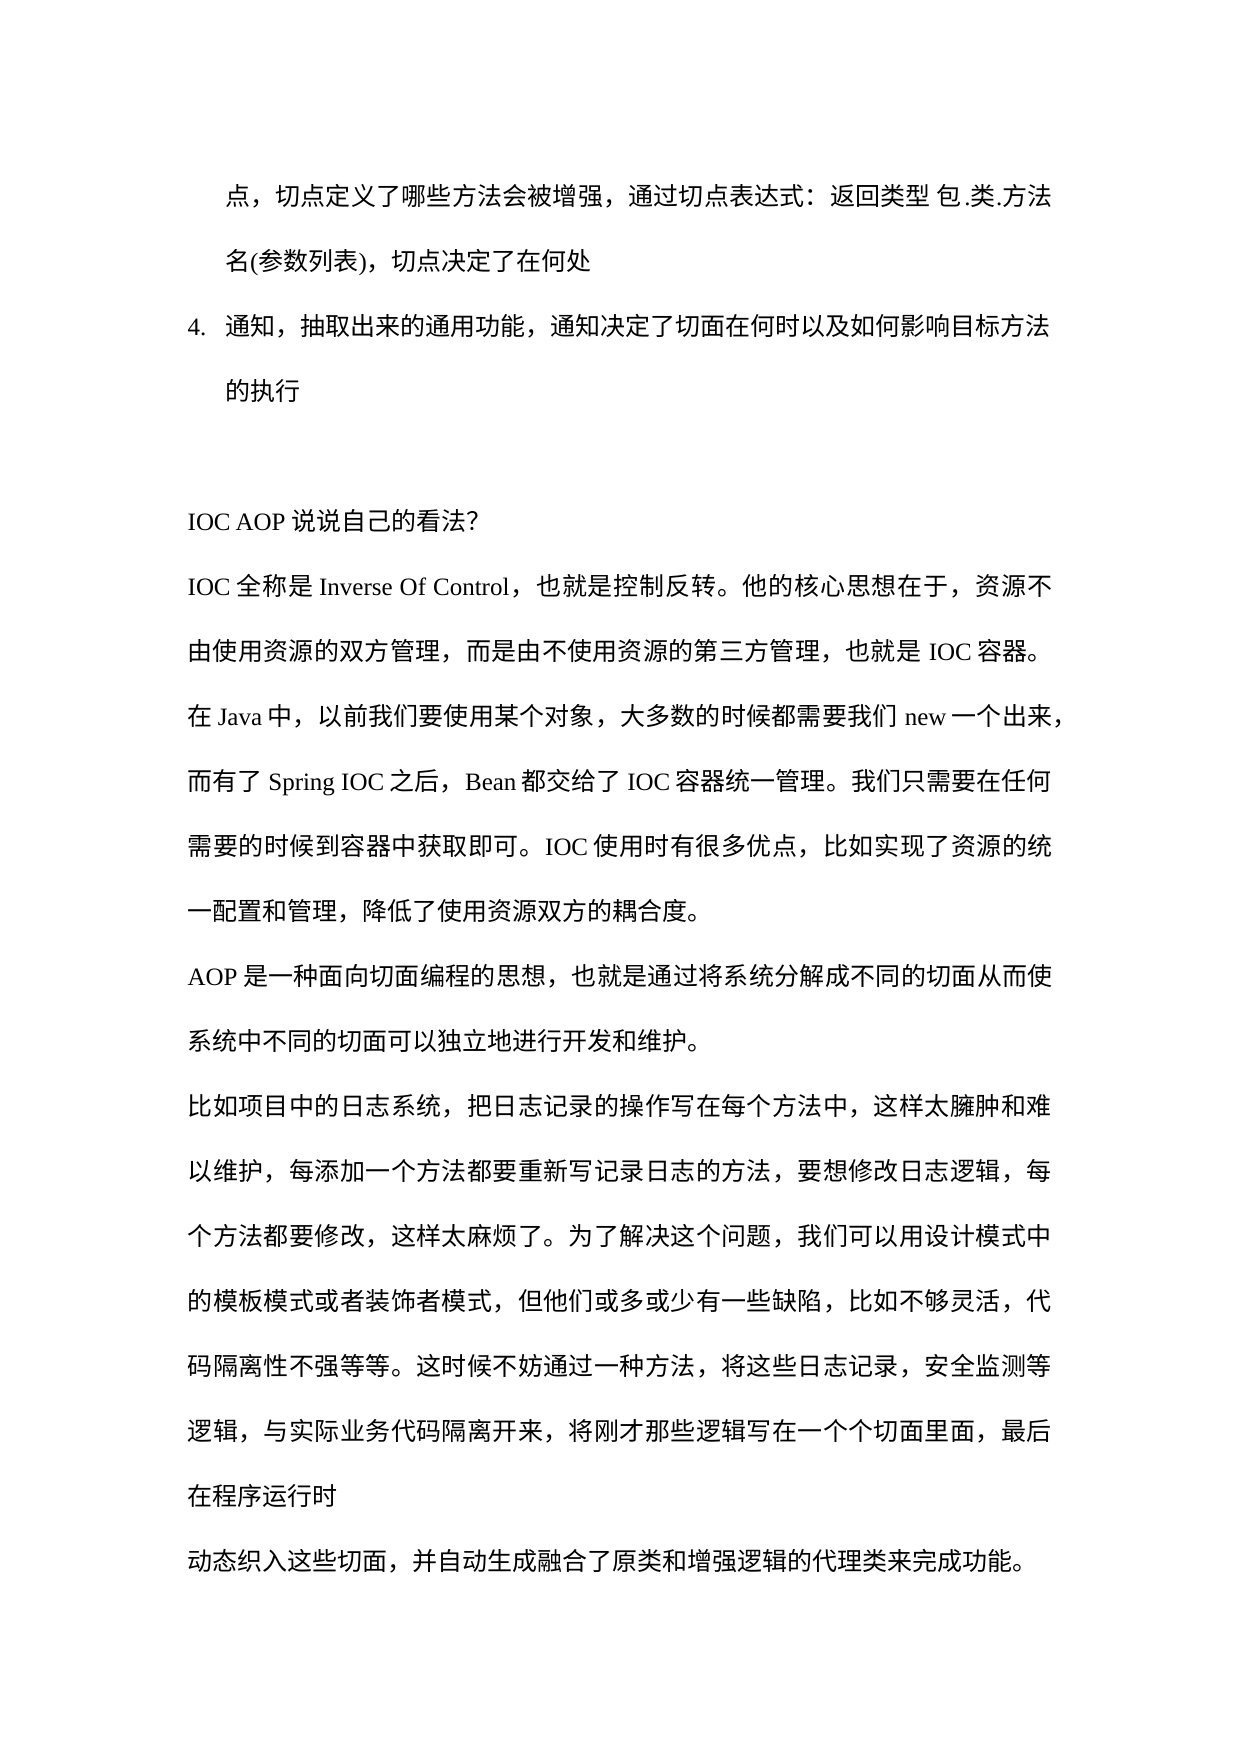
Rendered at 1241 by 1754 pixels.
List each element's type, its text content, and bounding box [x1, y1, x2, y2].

text 动态织入这些切面，并自动生成融合了原类和增强逻辑的代理类来完成功能。 [187, 1527, 1053, 1592]
list 通知，抽取出来的通用功能，通知决定了切面在何时以及如何影响目标方法的执行 [187, 292, 1053, 422]
text 比如项目中的日志系统，把日志记录的操作写在每个方法中，这样太臃肿和难以维护，每添加一个方法都要重新写记录日志的方法，要想修改日志逻辑，每个方法都要修改，这样太麻烦了。为了解决这个问题，我们可以用设计模式中的模板模式或者装饰者模式，但他们或多或少有一些缺陷，比如不够灵活，代码隔离性不强等等。这时候不妨通过一种方法，将这些日志记录，安全监测等逻辑，与实际业务代码隔离开来，将刚才那些逻辑写在一个个切面里面，最后在程序运行时 [187, 1072, 1053, 1527]
text IOC全称是Inverse Of Control，也就是控制反转。他的核心思想在于，资源不由使用资源的双方管理，而是由不使用资源的第三方管理，也就是IOC容器。在Java中，以前我们要使用某个对象，大多数的时候都需要我们new一个出来，而有了Spring IOC之后，Bean都交给了IOC容器统一管理。我们只需要在任何需要的时候到容器中获取即可。IOC使用时有很多优点，比如实现了资源的统一配置和管理，降低了使用资源双方的耦合度。 [187, 552, 1053, 942]
text IOC AOP 说说自己的看法？ [187, 487, 1053, 552]
text AOP是一种面向切面编程的思想，也就是通过将系统分解成不同的切面从而使系统中不同的切面可以独立地进行开发和维护。 [187, 942, 1053, 1072]
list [187, 162, 1053, 292]
